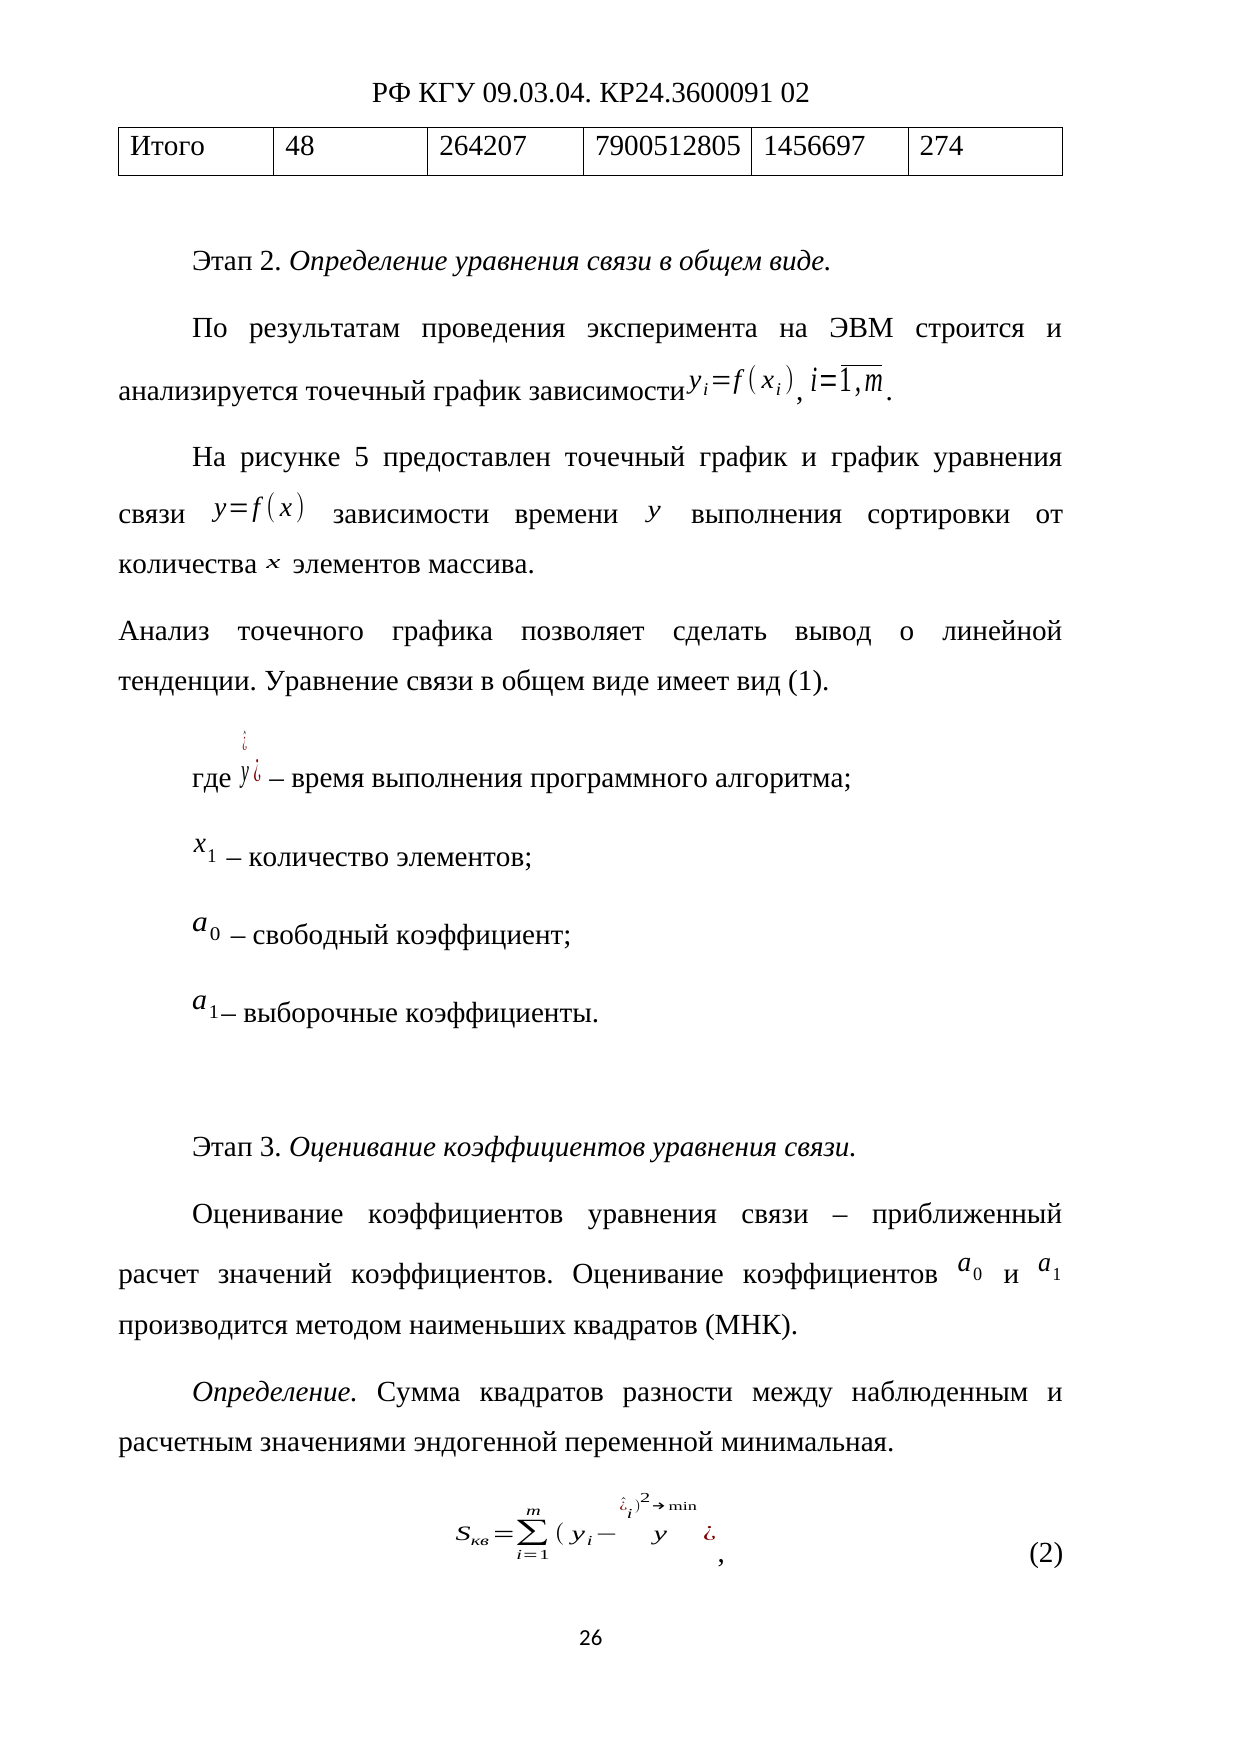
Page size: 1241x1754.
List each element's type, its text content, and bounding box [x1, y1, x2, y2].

text Оценивание коэффициентов уравнения связи – приближенный расчет значений коэффициентов. Оценивание коэффициентов и производится методом наименьших квадратов (МНК). [118, 1196, 1063, 1341]
table_header 1456697 [752, 128, 908, 175]
text Определение. Сумма квадратов разности между наблюденным и расчетным значениями эндогенной переменной минимальная. [118, 1374, 1063, 1458]
table_header 7900512805 [584, 128, 751, 175]
text Анализ точечного графика позволяет сделать вывод о линейной тенденции. Уравнение связи в общем виде имеет вид (1). [118, 613, 1063, 697]
text – свободный коэффициент; [118, 906, 1063, 951]
text По результатам проведения эксперимента на ЭВМ строится и анализируется точечный график зависимости, . [118, 310, 1063, 406]
text Этап 2. Определение уравнения связи в общем виде. [118, 243, 1063, 277]
table_header 48 [274, 128, 427, 175]
table_header 274 [909, 128, 1062, 175]
text – количество элементов; [118, 827, 1063, 872]
text На рисунке 5 предоставлен точечный график и график уравнения связи зависимости времени выполнения сортировки от количества элементов массива. [118, 439, 1063, 580]
table_header Итого [119, 128, 273, 175]
text – выборочные коэффициенты. [118, 984, 1063, 1029]
table_header 264207 [428, 128, 583, 175]
text , (2) [118, 1491, 1063, 1568]
text где – время выполнения программного алгоритма; [118, 731, 1063, 794]
text Этап 3. Оценивание коэффициентов уравнения связи. [118, 1129, 1063, 1163]
